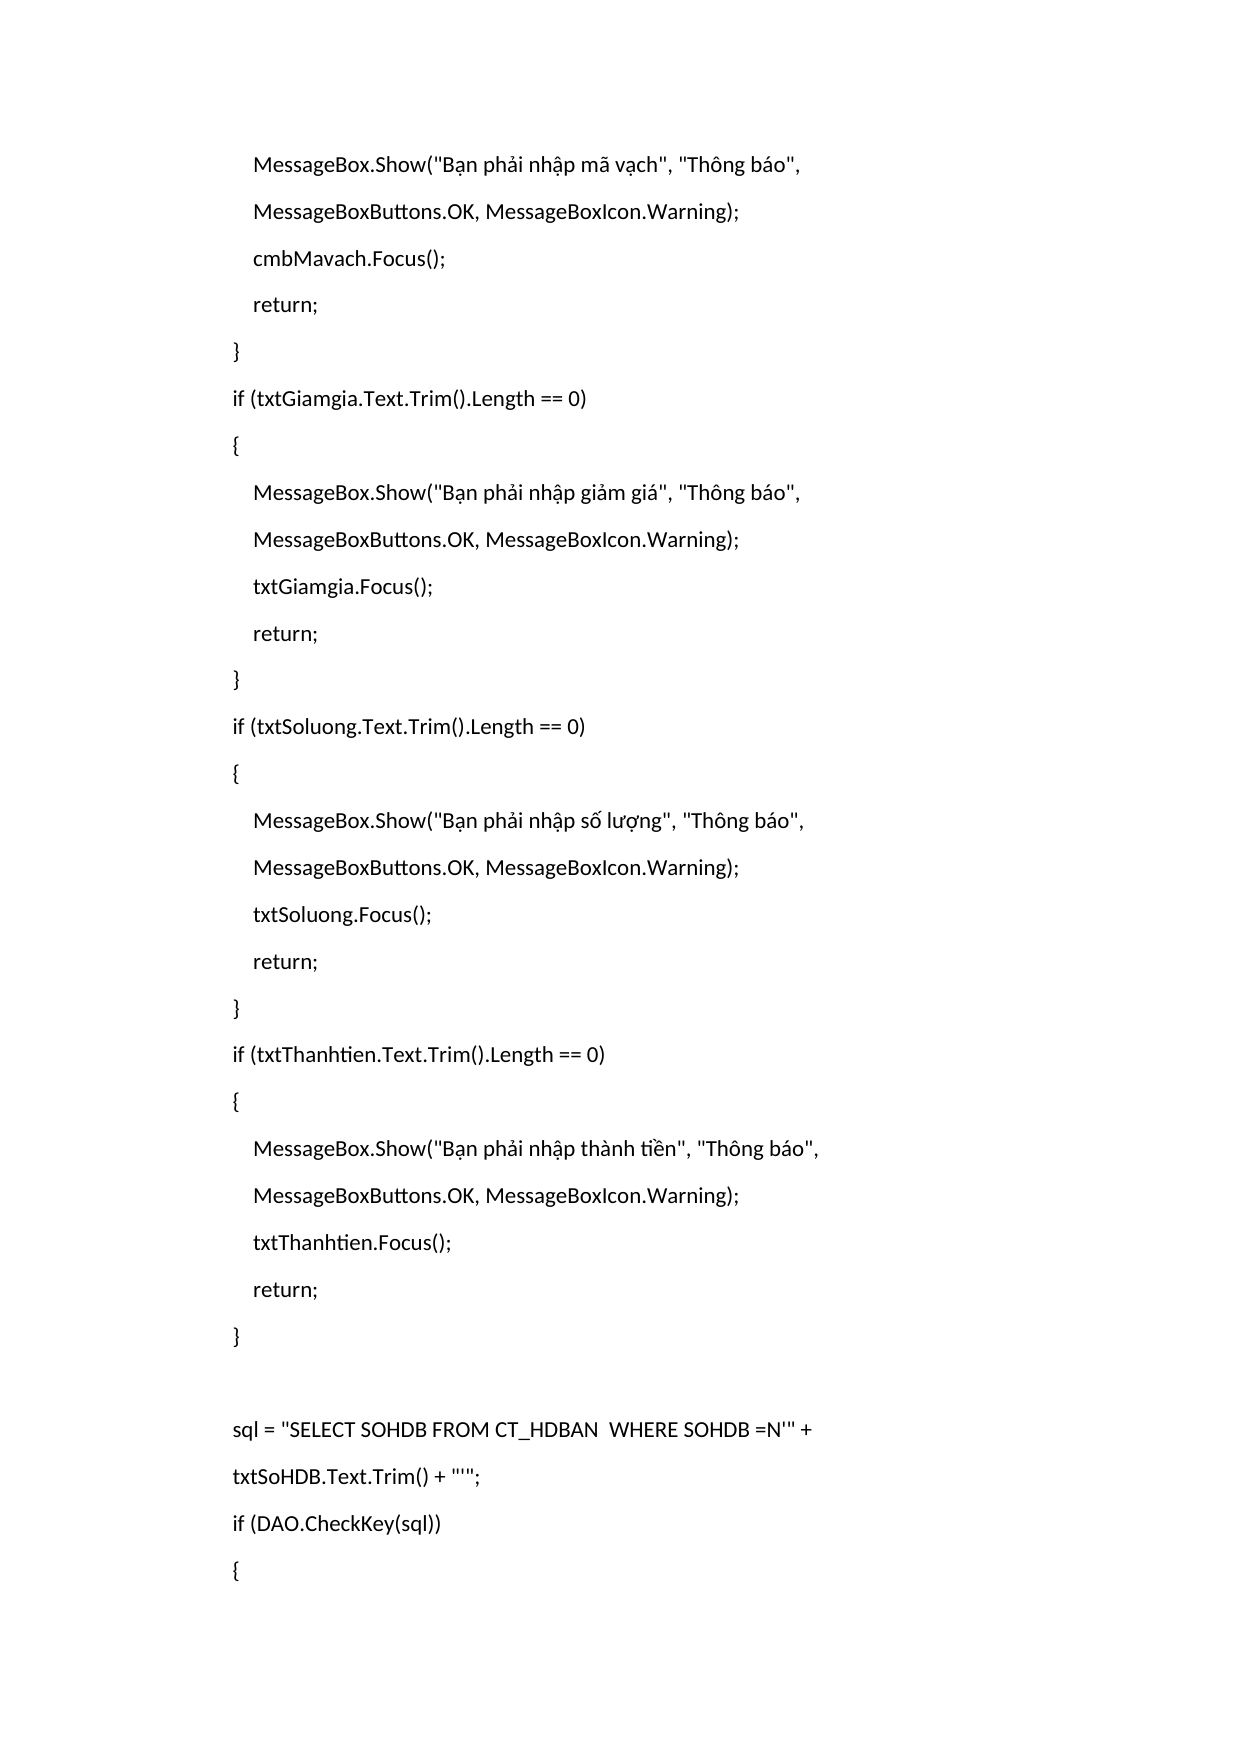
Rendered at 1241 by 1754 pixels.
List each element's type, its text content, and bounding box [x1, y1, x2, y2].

text txtSoHDB.Text.Trim() + "'"; [150, 1462, 1090, 1491]
text txtSoluong.Focus(); [150, 900, 1090, 928]
text { [150, 759, 1090, 787]
text { [150, 1556, 1090, 1584]
text if (txtSoluong.Text.Trim().Length == 0) [150, 712, 1090, 741]
text return; [150, 947, 1090, 975]
text if (txtThanhtien.Text.Trim().Length == 0) [150, 1041, 1090, 1069]
text { [150, 1087, 1090, 1116]
text return; [150, 1275, 1090, 1303]
text } [150, 1322, 1090, 1350]
text txtGiamgia.Focus(); [150, 572, 1090, 600]
text return; [150, 291, 1090, 319]
text } [150, 337, 1090, 366]
text MessageBox.Show("Bạn phải nhập số lượng", "Thông báo", [150, 806, 1090, 834]
text txtThanhtien.Focus(); [150, 1228, 1090, 1256]
text if (txtGiamgia.Text.Trim().Length == 0) [150, 384, 1090, 412]
text MessageBoxButtons.OK, MessageBoxIcon.Warning); [150, 525, 1090, 553]
text sql = "SELECT SOHDB FROM CT_HDBAN WHERE SOHDB =N'" + [150, 1416, 1090, 1444]
text MessageBox.Show("Bạn phải nhập mã vạch", "Thông báo", [150, 150, 1090, 178]
text { [150, 431, 1090, 459]
text } [150, 994, 1090, 1022]
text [150, 197, 1090, 225]
text MessageBoxButtons.OK, MessageBoxIcon.Warning); [150, 853, 1090, 881]
text MessageBox.Show("Bạn phải nhập giảm giá", "Thông báo", [150, 478, 1090, 506]
text } [150, 666, 1090, 694]
text MessageBox.Show("Bạn phải nhập thành tiền", "Thông báo", [150, 1134, 1090, 1162]
text if (DAO.CheckKey(sql)) [150, 1509, 1090, 1537]
text MessageBoxButtons.OK, MessageBoxIcon.Warning); [150, 1181, 1090, 1209]
text cmbMavach.Focus(); [150, 244, 1090, 272]
text return; [150, 619, 1090, 647]
